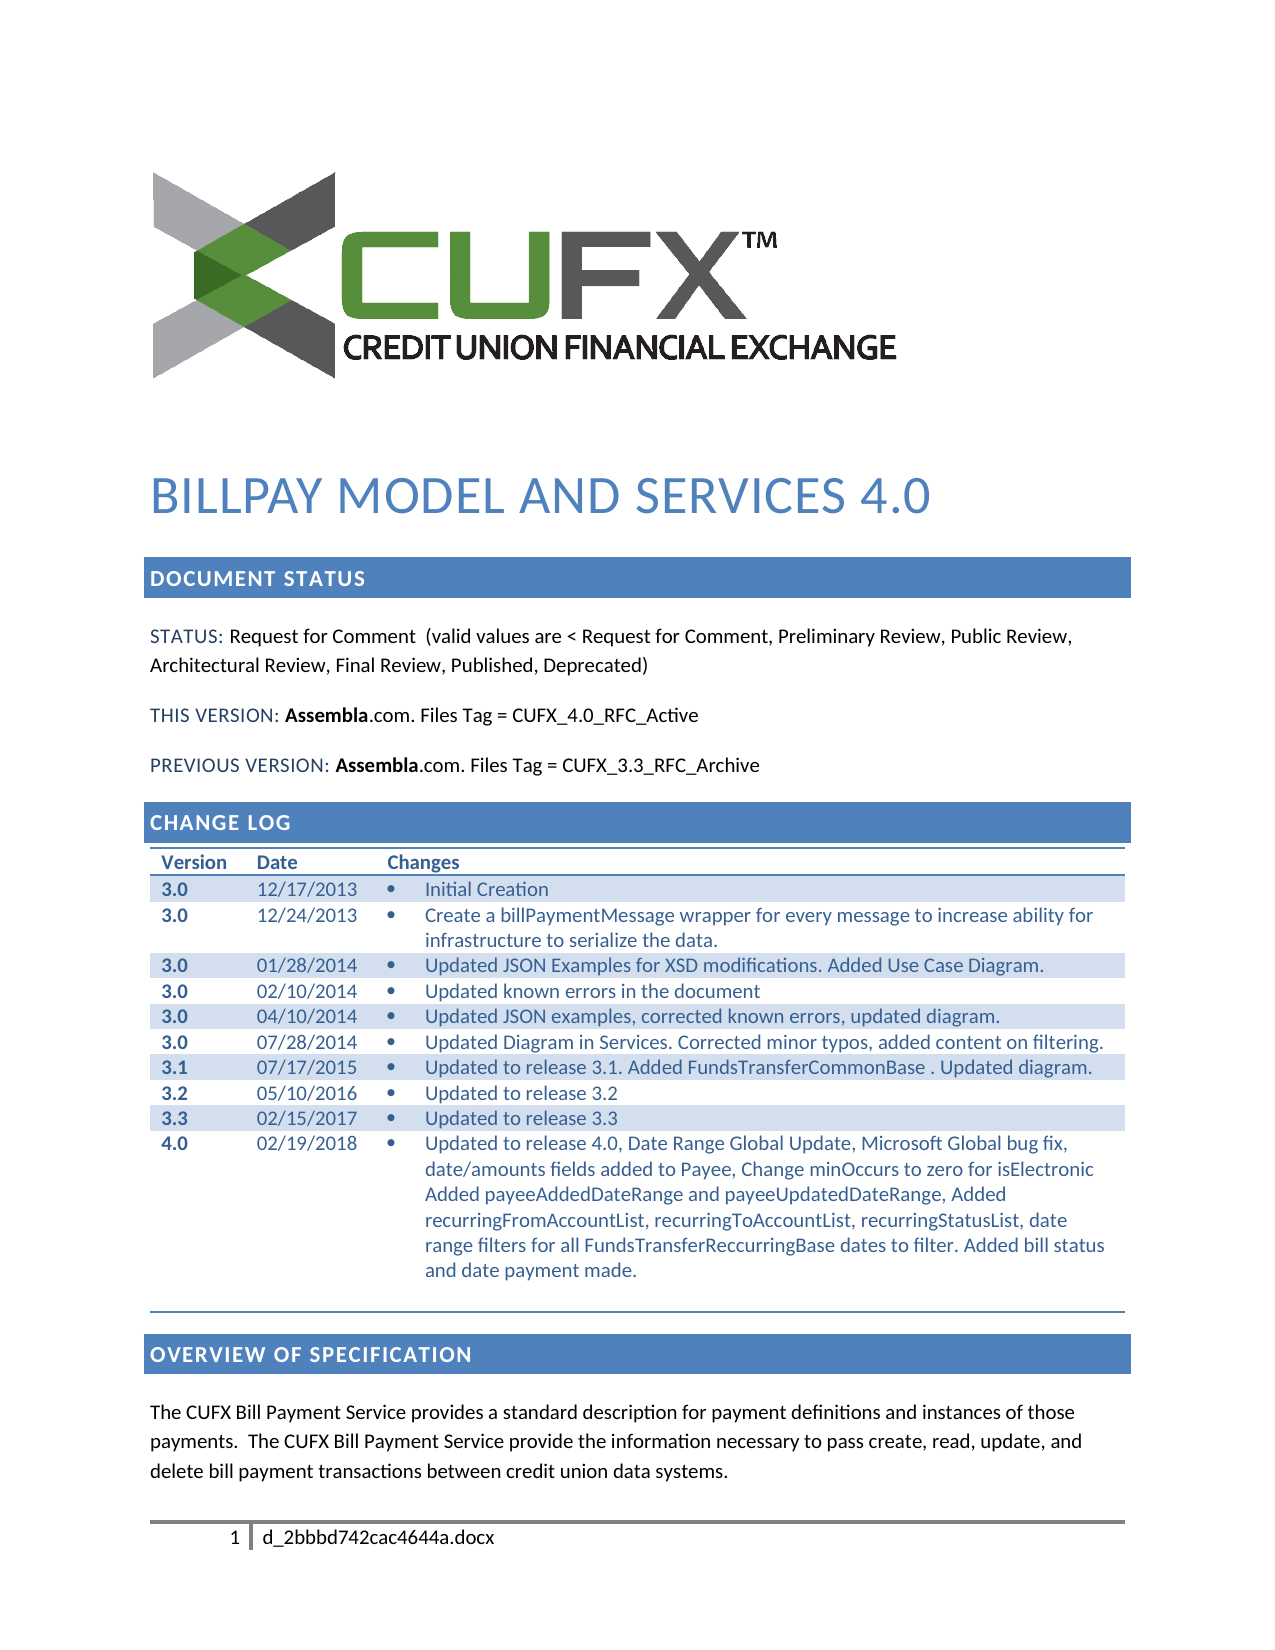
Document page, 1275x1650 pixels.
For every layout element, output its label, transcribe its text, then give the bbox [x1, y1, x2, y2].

table_cell 07/17/2015 [245, 1054, 376, 1080]
table_cell 05/10/2016 [245, 1080, 376, 1105]
table_cell Updated known errors in the document [376, 978, 1125, 1003]
table_cell 3.2 [150, 1080, 245, 1105]
table_cell Updated JSON examples, corrected known errors, updated diagram. [376, 1004, 1125, 1029]
table_cell 01/28/2014 [245, 953, 376, 978]
table_cell Updated to release 4.0, Date Range Global Update, Microsoft Global bug fix, date/amounts fields added to Payee, Change minOccurs to zero for isElectronic Added payeeAddedDateRange and payeeUpdatedDateRange, Added recurringFromAccountList, recurringToAccountList, recurringStatusList, date range filters for all FundsTransferReccurringBase dates to filter. Added bill status and date payment made. [376, 1131, 1125, 1311]
picture [150, 170, 901, 382]
table_cell 3.0 [150, 1029, 245, 1054]
table_cell 12/24/2013 [245, 902, 376, 953]
table_cell 3.0 [150, 953, 245, 978]
table_cell 04/10/2014 [245, 1004, 376, 1029]
table_cell 3.0 [150, 876, 245, 902]
subtitle Overview of Specification [150, 1340, 1125, 1368]
table_cell Initial Creation [376, 876, 1125, 902]
table_cell 3.0 [150, 902, 245, 953]
table_header Date [245, 849, 376, 874]
table_header Changes [376, 849, 1125, 874]
text status: Request for Comment (valid values are < Request for Comment, Preliminary Review, Public Review, Architectural Review, Final Review, Published, Deprecated) [150, 623, 1125, 677]
table_cell Updated JSON Examples for XSD modifications. Added Use Case Diagram. [376, 953, 1125, 978]
text This version: Assembla.com. Files Tag = CUFX_4.0_RFC_Active [150, 702, 1125, 727]
table_cell 3.0 [150, 978, 245, 1003]
table_cell Updated to release 3.1. Added FundsTransferCommonBase . Updated diagram. [376, 1054, 1125, 1080]
table_cell Updated Diagram in Services. Corrected minor typos, added content on filtering. [376, 1029, 1125, 1054]
table_cell 02/10/2014 [245, 978, 376, 1003]
subtitle Change Log [150, 808, 1125, 836]
table_header Version [150, 849, 245, 874]
table_cell 4.0 [150, 1131, 245, 1311]
table_cell Updated to release 3.2 [376, 1080, 1125, 1105]
table_cell 3.3 [150, 1105, 245, 1131]
table_cell 07/28/2014 [245, 1029, 376, 1054]
table_cell 3.1 [150, 1054, 245, 1080]
table_cell Create a billPaymentMessage wrapper for every message to increase ability for infrastructure to serialize the data. [376, 902, 1125, 953]
table_cell Updated to release 3.3 [376, 1105, 1125, 1131]
table_cell 12/17/2013 [245, 876, 376, 902]
table_cell 02/15/2017 [245, 1105, 376, 1131]
title Billpay Model and Services 4.0 [150, 461, 1125, 527]
list The CUFX Bill Payment Service provides a standard description for payment definitions and instances of those payments. The CUFX Bill Payment Service provide the information necessary to pass create, read, update, and delete bill payment transactions between credit union data systems. [150, 1399, 1125, 1483]
table_cell 02/19/2018 [245, 1131, 376, 1311]
text Previous Version: Assembla.com. Files Tag = CUFX_3.3_RFC_Archive [150, 752, 1125, 777]
subtitle Document Status [150, 564, 1125, 592]
table_cell 3.0 [150, 1004, 245, 1029]
